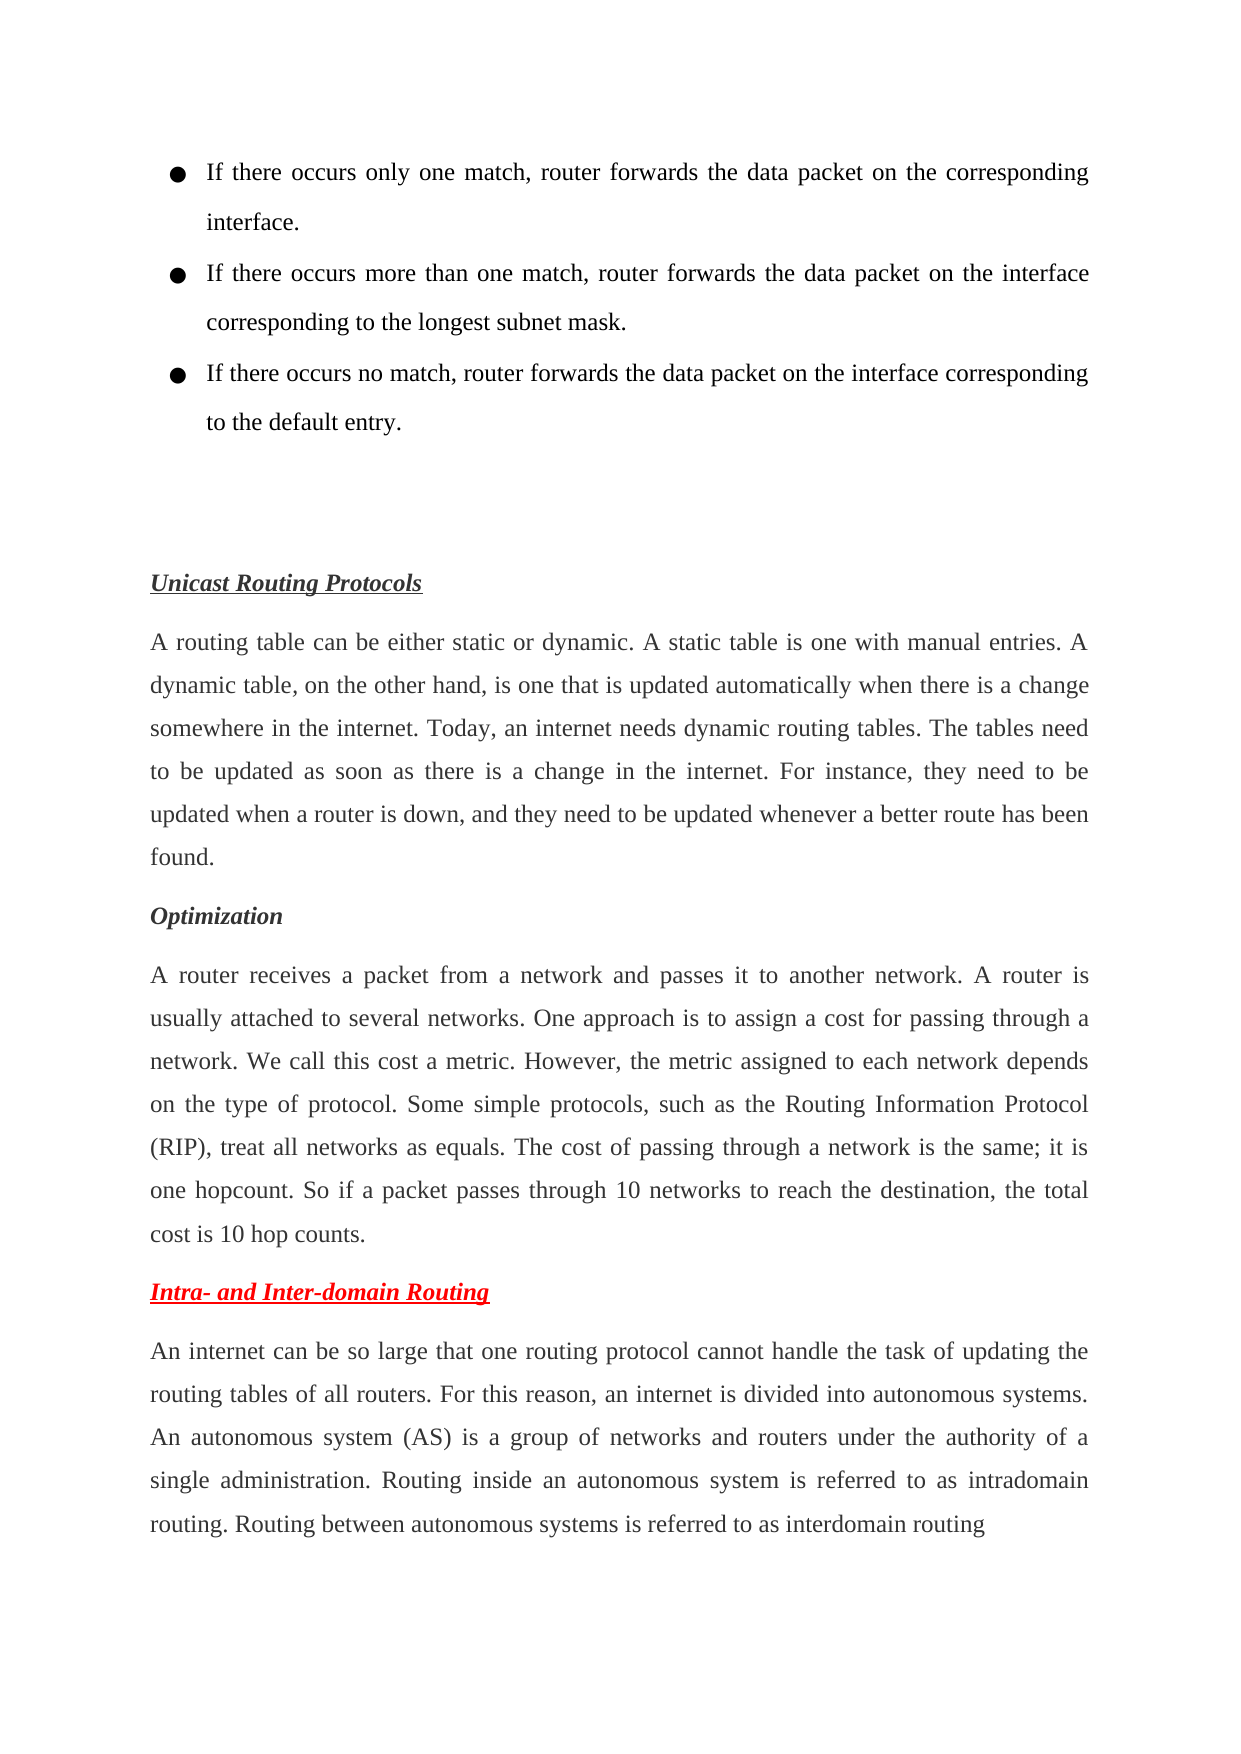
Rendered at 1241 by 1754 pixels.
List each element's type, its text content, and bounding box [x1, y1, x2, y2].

text Intra- and Inter-domain Routing [150, 1277, 1090, 1306]
list If there occurs more than one match, router forwards the data packet on the interface corresponding to the longest subnet mask. [169, 250, 1090, 336]
text Optimization [150, 901, 1090, 930]
text A router receives a packet from a network and passes it to another network. A router is usually attached to several networks. One approach is to assign a cost for passing through a network. We call this cost a metric. However, the metric assigned to each network depends on the type of protocol. Some simple protocols, such as the Routing Information Protocol (RIP), treat all networks as equals. The cost of passing through a network is the same; it is one hopcount. So if a packet passes through 10 networks to reach the destination, the total cost is 10 hop counts. [150, 960, 1090, 1247]
text An internet can be so large that one routing protocol cannot handle the task of updating the routing tables of all routers. For this reason, an internet is divided into autonomous systems. An autonomous system (AS) is a group of networks and routers under the authority of a single administration. Routing inside an autonomous system is referred to as intradomain routing. Routing between autonomous systems is referred to as interdomain routing [150, 1336, 1090, 1537]
text A routing table can be either static or dynamic. A static table is one with manual entries. A dynamic table, on the other hand, is one that is updated automatically when there is a change somewhere in the internet. Today, an internet needs dynamic routing tables. The tables need to be updated as soon as there is a change in the internet. For instance, they need to be updated when a router is down, and they need to be updated whenever a better route has been found. [150, 627, 1090, 871]
text Unicast Routing Protocols [150, 568, 1090, 597]
list If there occurs only one match, router forwards the data packet on the corresponding interface. [169, 150, 1090, 236]
list If there occurs no match, router forwards the data packet on the interface corresponding to the default entry. [169, 350, 1090, 436]
